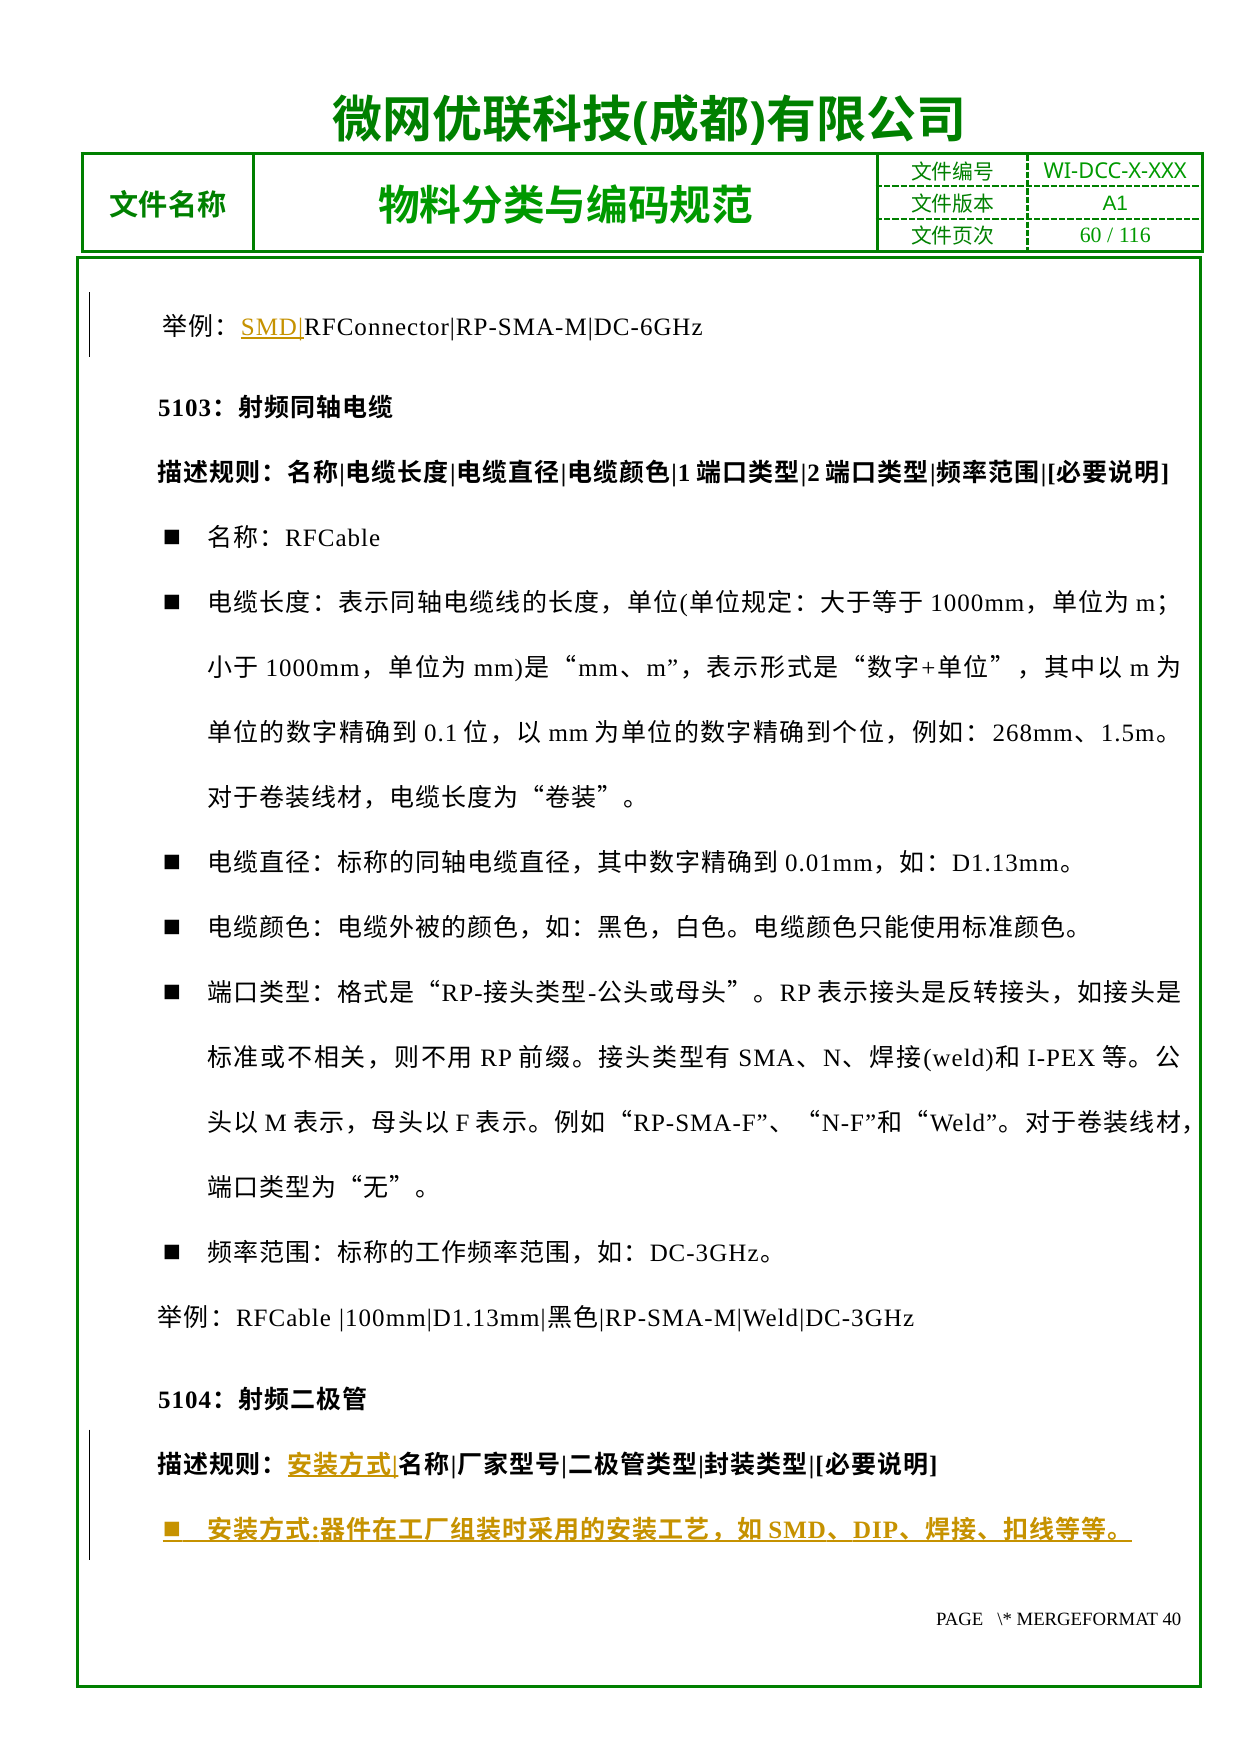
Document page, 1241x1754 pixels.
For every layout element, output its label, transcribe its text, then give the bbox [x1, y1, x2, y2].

text 举例：RFCable |100mm|D1.13mm|黑色|RP-SMA-M|Weld|DC-3GHz [103, 1283, 1181, 1348]
list 电缆直径：标称的同轴电缆直径，其中数字精确到0.01mm，如：D1.13mm。 [162, 828, 1181, 893]
text 5103：射频同轴电缆 [103, 373, 1181, 438]
text 描述规则：名称|电缆长度|电缆直径|电缆颜色|1端口类型|2端口类型|频率范围|[必要说明] [157, 438, 1181, 503]
list 名称：RFCable [162, 503, 1181, 568]
list 电缆长度：表示同轴电缆线的长度，单位(单位规定：大于等于1000mm，单位为m；小于1000mm，单位为mm)是“mm、m”，表示形式是“数字+单位”，其中以m为单位的数字精确到0.1位，以mm为单位的数字精确到个位，例如：268mm、1.5m。对于卷装线材，电缆长度为“卷装”。 [162, 568, 1181, 828]
text 5104：射频二极管 [103, 1365, 1181, 1430]
list 端口类型：格式是“RP-接头类型-公头或母头”。RP表示接头是反转接头，如接头是标准或不相关，则不用RP前缀。接头类型有SMA、N、焊接(weld)和I-PEX等。公头以M表示，母头以F表示。例如“RP-SMA-F”、“N-F”和“Weld”。对于卷装线材，端口类型为“无”。 [162, 958, 1181, 1218]
list 频率范围：标称的工作频率范围，如：DC-3GHz。 [162, 1218, 1181, 1283]
text 举例：RFConnector|RP-SMA-M|DC-6GHz [162, 292, 1181, 357]
text 描述规则：名称|厂家型号|二极管类型|封装类型|[必要说明] [103, 1430, 1181, 1495]
list 电缆颜色：电缆外被的颜色，如：黑色，白色。电缆颜色只能使用标准颜色。 [162, 893, 1181, 958]
